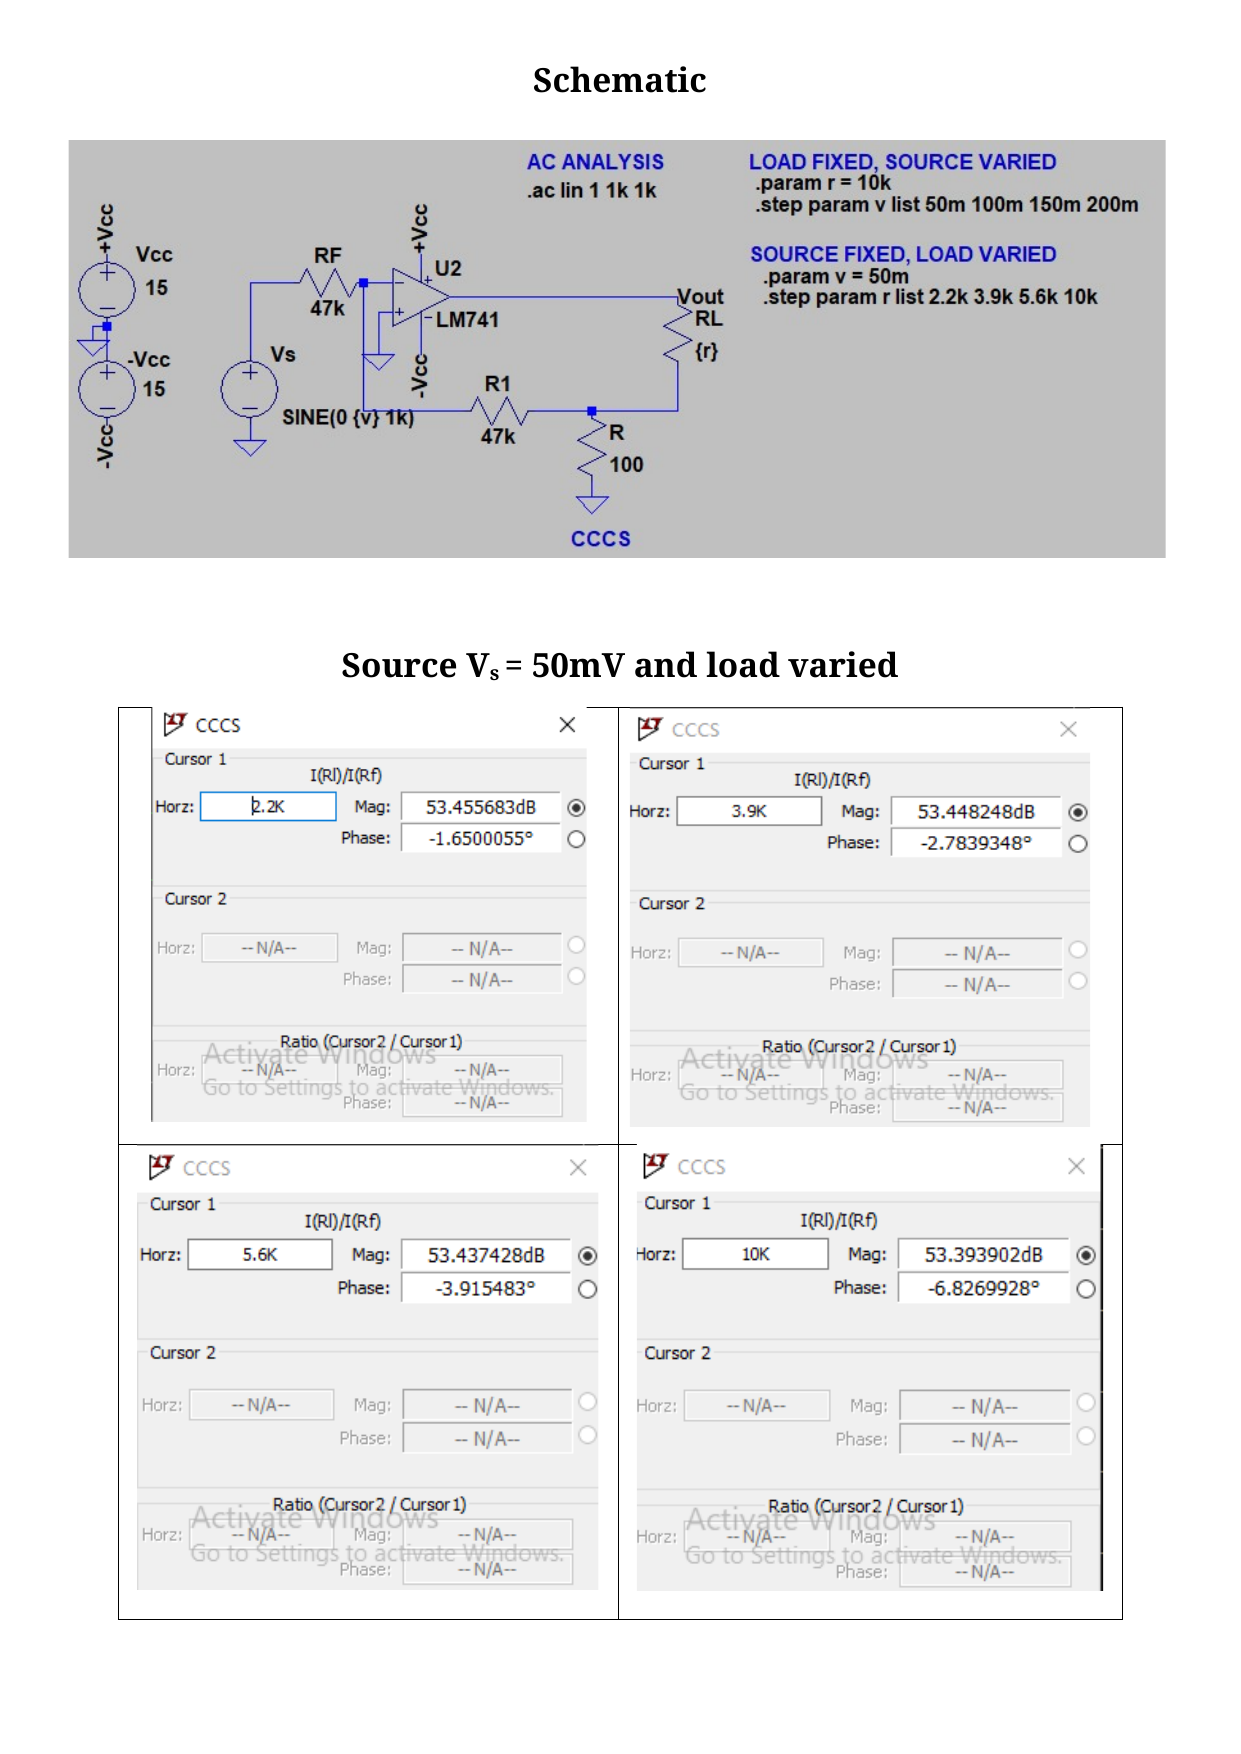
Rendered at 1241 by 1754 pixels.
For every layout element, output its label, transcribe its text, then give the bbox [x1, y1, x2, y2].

picture [636, 1144, 1104, 1591]
text Source Vs = 50mV and load varied [282, 642, 957, 688]
picture [629, 707, 1091, 1127]
text Schematic [282, 57, 957, 102]
picture [137, 1144, 599, 1590]
picture [68, 140, 1166, 558]
table_header [619, 708, 1122, 1144]
table_cell [619, 1145, 1122, 1619]
table_header [119, 708, 618, 1144]
picture [151, 707, 587, 1122]
table_cell [119, 1145, 618, 1619]
